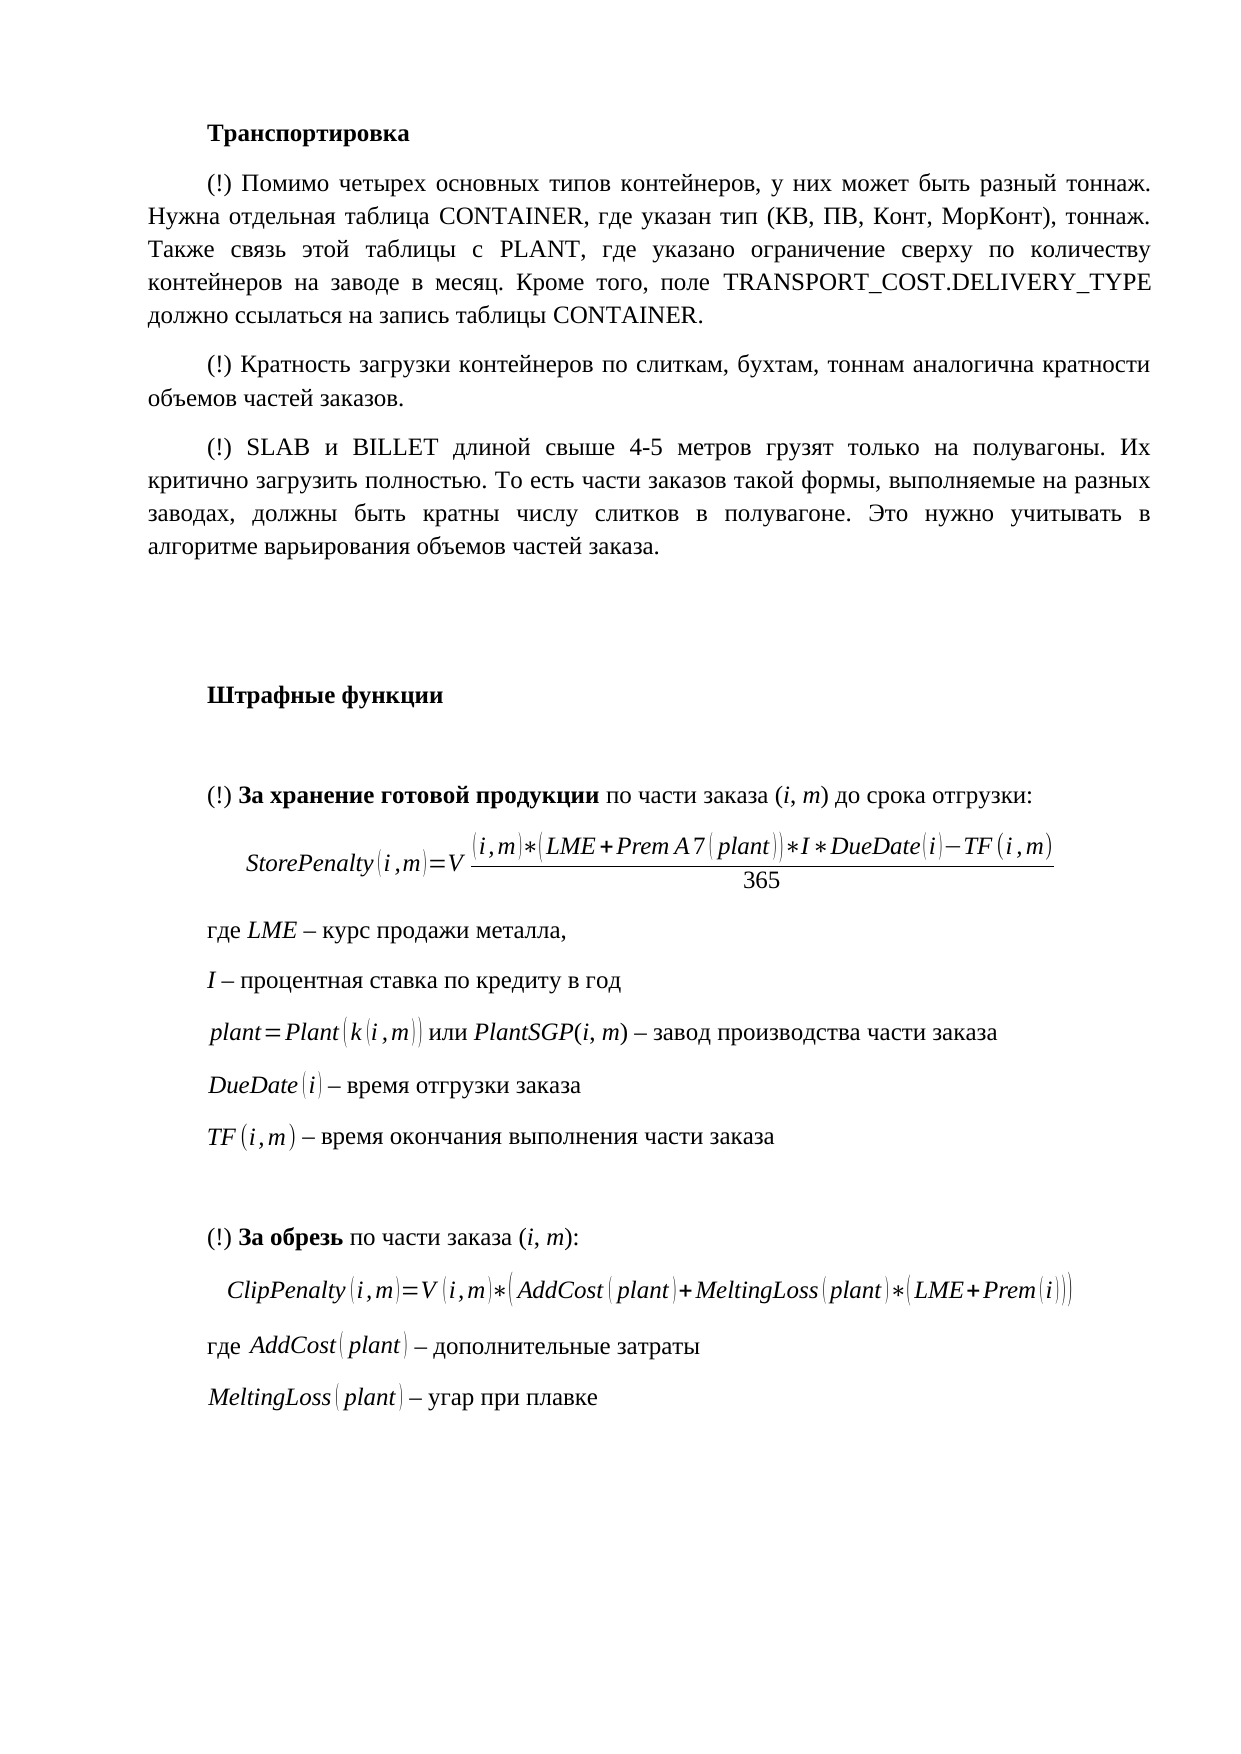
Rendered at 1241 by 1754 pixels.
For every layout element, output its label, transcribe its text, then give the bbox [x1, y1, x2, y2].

text – угар при плавке [148, 1382, 1152, 1412]
text где LME – курс продажи металла, [148, 916, 1152, 944]
text (!) Кратность загрузки контейнеров по слиткам, бухтам, тоннам аналогична кратности объемов частей заказов. [148, 349, 1152, 411]
text или PlantSGP(i, m) – завод производства части заказа [148, 1015, 1152, 1049]
text – время окончания выполнения части заказа [148, 1121, 1152, 1151]
text (!) SLAB и BILLET длиной свыше 4-5 метров грузят только на полувагоны. Их критично загрузить полностью. То есть части заказов такой формы, выполняемые на разных заводах, должны быть кратны числу слитков в полувагоне. Это нужно учитывать в алгоритме варьирования объемов частей заказа. [148, 432, 1152, 560]
text (!) За хранение готовой продукции по части заказа (i, m) до срока отгрузки: [148, 780, 1152, 808]
text где – дополнительные затраты [148, 1330, 1152, 1361]
text – время отгрузки заказа [148, 1070, 1152, 1100]
text (!) Помимо четырех основных типов контейнеров, у них может быть разный тоннаж. Нужна отдельная таблица CONTAINER, где указан тип (КВ, ПВ, Конт, МорКонт), тоннаж. Также связь этой таблицы с PLANT, где указано ограничение сверху по количеству контейнеров на заводе в месяц. Кроме того, поле TRANSPORT_COST.DELIVERY_TYPE должно ссылаться на запись таблицы CONTAINER. [148, 168, 1152, 329]
text Транспортировка [148, 118, 1152, 147]
text Штрафные функции [148, 680, 1152, 709]
text (!) За обрезь по части заказа (i, m): [148, 1222, 1152, 1251]
text I – процентная ставка по кредиту в год [148, 965, 1152, 994]
